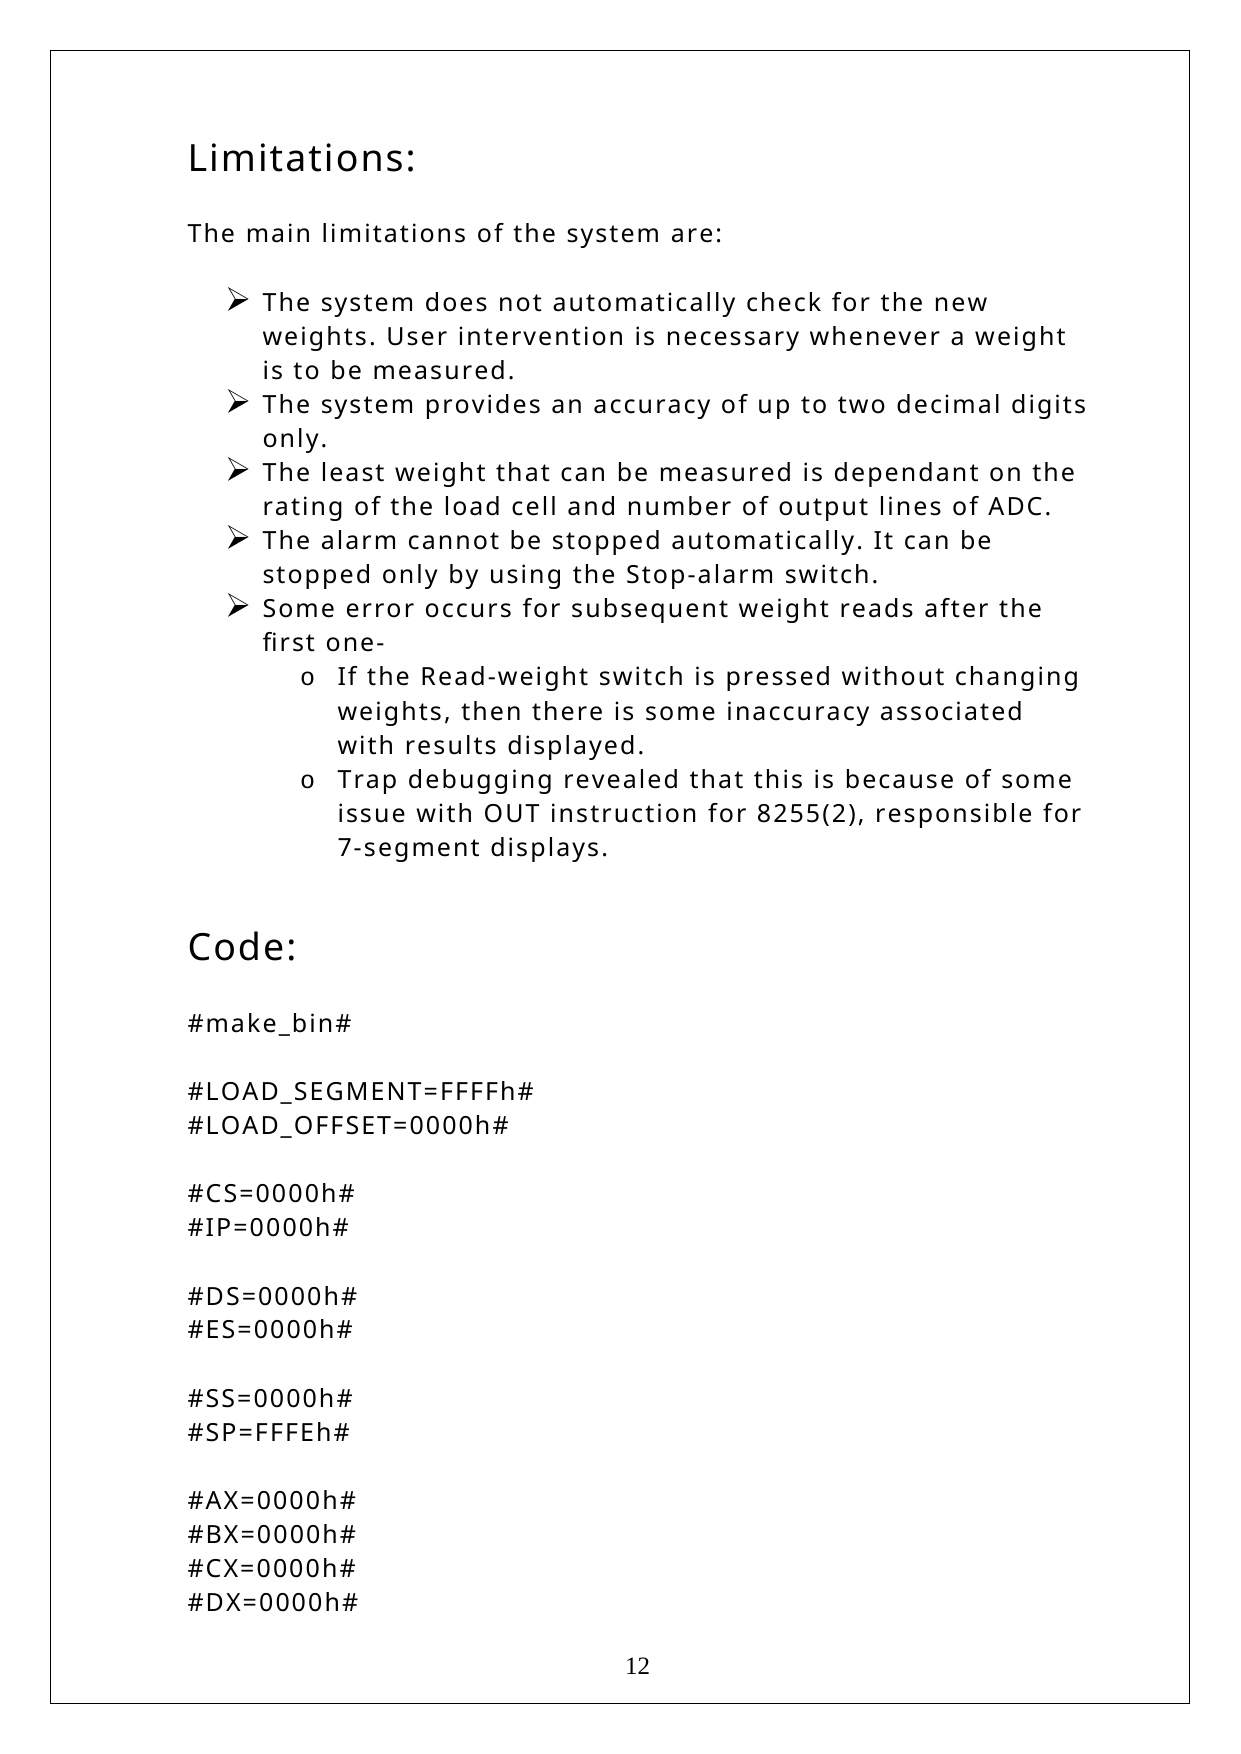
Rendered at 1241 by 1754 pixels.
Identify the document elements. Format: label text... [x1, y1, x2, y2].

text #CS=0000h# [187, 1176, 1087, 1210]
text #ES=0000h# [187, 1312, 1087, 1346]
text Limitations: [187, 131, 1087, 182]
text The main limitations of the system are: [187, 216, 1087, 250]
list If the Read-weight switch is pressed without changing weights, then there is some inaccuracy associated with results displayed. [300, 659, 1087, 761]
list The least weight that can be measured is dependant on the rating of the load cell and number of output lines of ADC. [225, 454, 1087, 523]
list The alarm cannot be stopped automatically. It can be stopped only by using the Stop-alarm switch. [225, 523, 1087, 591]
text #CX=0000h# [187, 1551, 1087, 1585]
text #LOAD_SEGMENT=FFFFh# [187, 1074, 1087, 1108]
text #SP=FFFEh# [187, 1414, 1087, 1448]
text #BX=0000h# [187, 1517, 1087, 1551]
text #LOAD_OFFSET=0000h# [187, 1108, 1087, 1142]
text #AX=0000h# [187, 1482, 1087, 1517]
list Trap debugging revealed that this is because of some issue with OUT instruction for 8255(2), responsible for 7-segment displays. [300, 761, 1087, 864]
text #DS=0000h# [187, 1278, 1087, 1312]
text #SS=0000h# [187, 1380, 1087, 1414]
list The system does not automatically check for the new weights. User intervention is necessary whenever a weight is to be measured. [225, 284, 1087, 386]
text Code: [187, 921, 1087, 972]
text #DX=0000h# [187, 1585, 1087, 1619]
list Some error occurs for subsequent weight reads after the first one- [225, 591, 1087, 659]
text #IP=0000h# [187, 1210, 1087, 1244]
text #make_bin# [187, 1006, 1087, 1040]
list The system provides an accuracy of up to two decimal digits only. [225, 386, 1087, 454]
